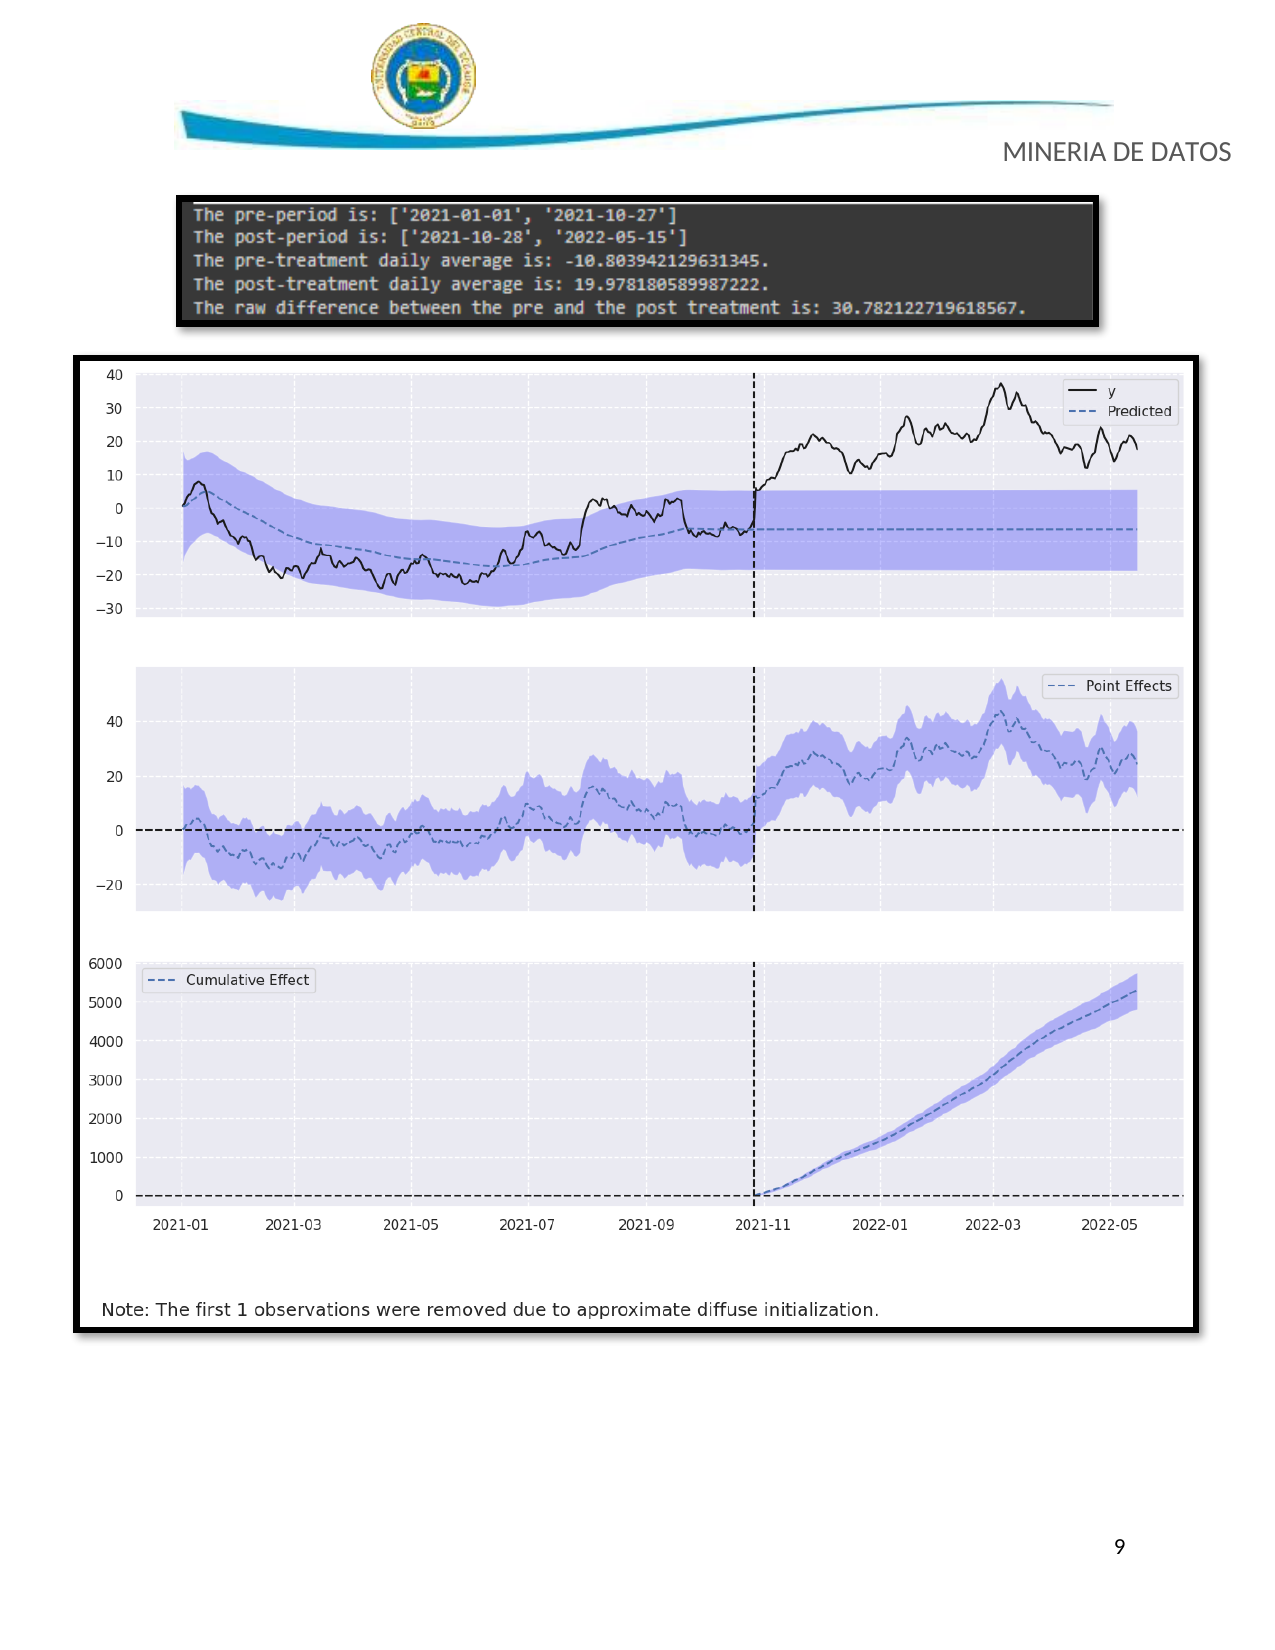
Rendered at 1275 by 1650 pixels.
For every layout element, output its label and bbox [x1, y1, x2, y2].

picture [80, 361, 1193, 1327]
picture [182, 202, 1093, 320]
picture [174, 23, 1114, 150]
